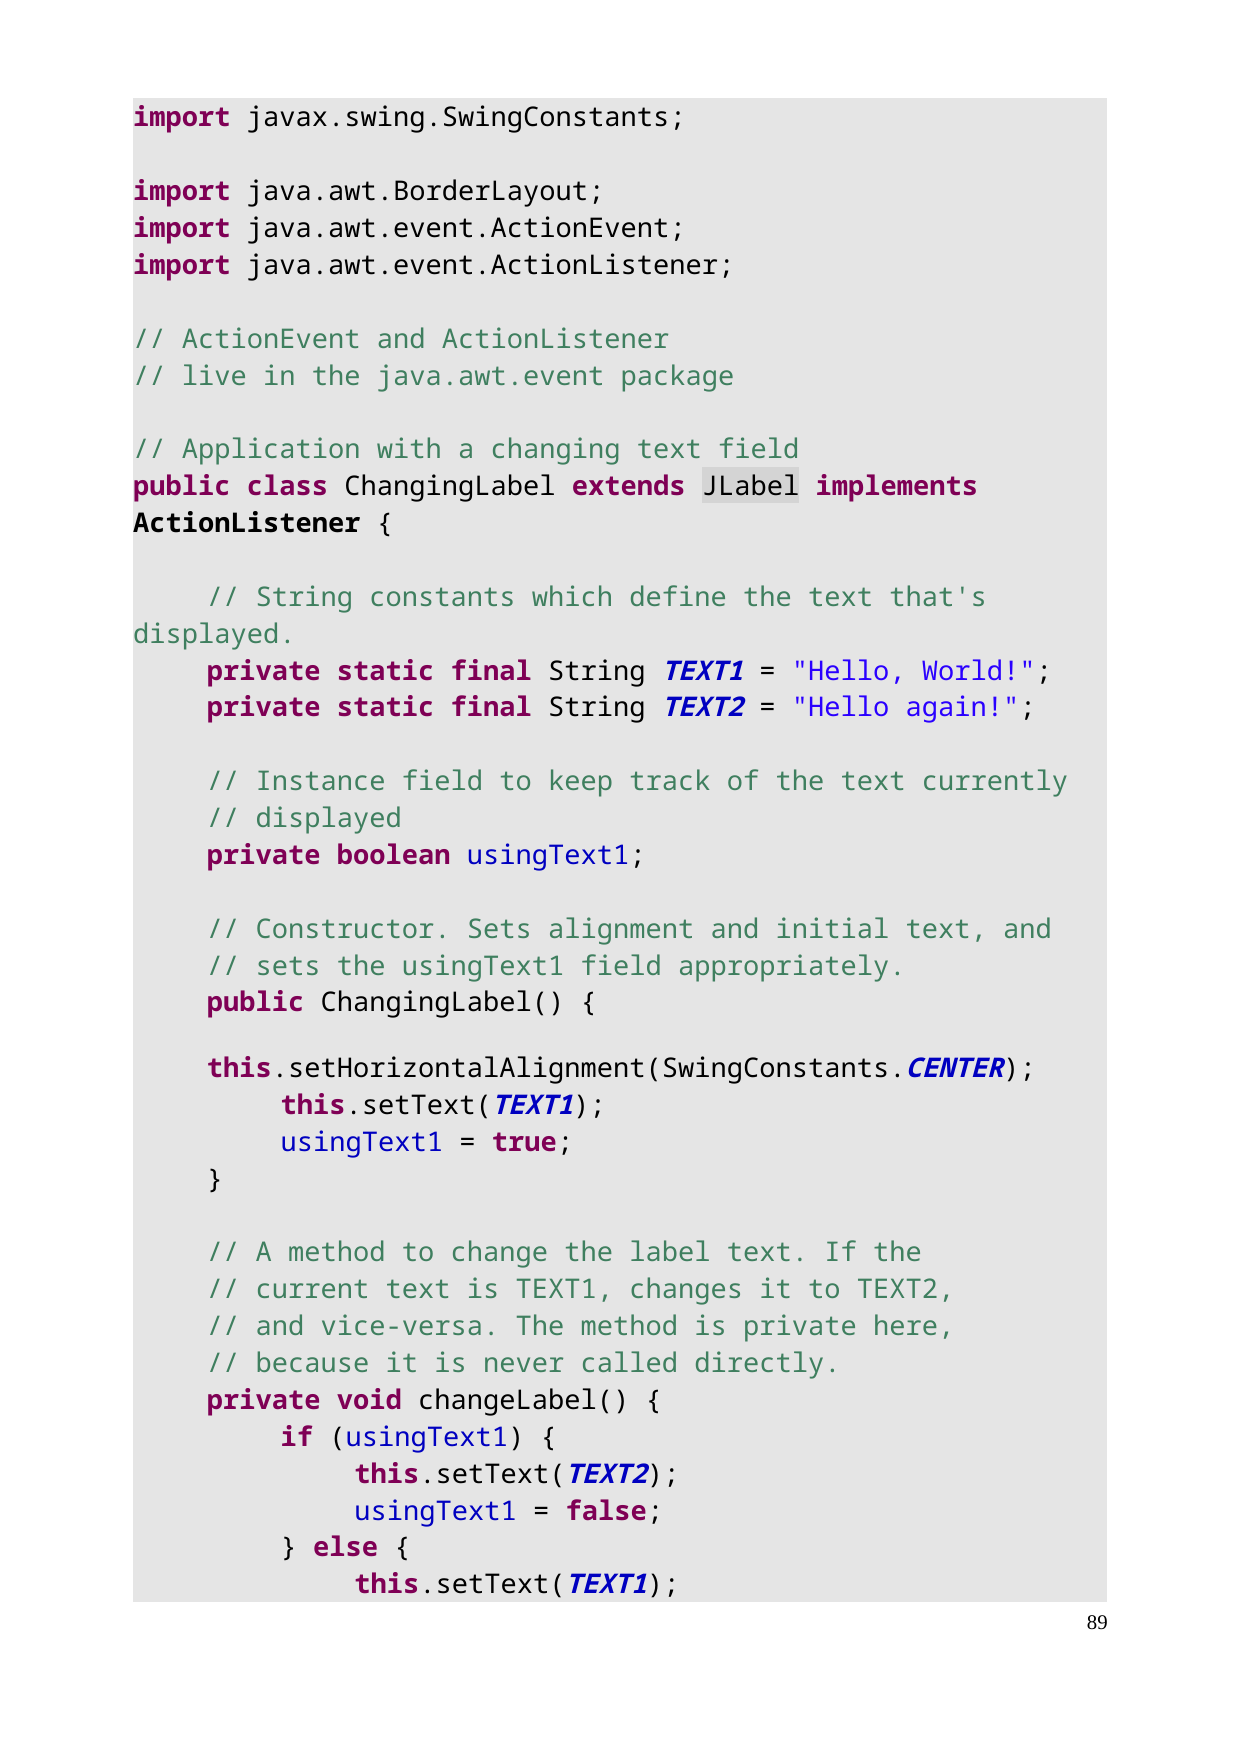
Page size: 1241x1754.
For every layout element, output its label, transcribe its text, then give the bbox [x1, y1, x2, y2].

text // String constants which define the text that's displayed. [133, 577, 1107, 651]
text // Application with a changing text field [133, 430, 1107, 467]
text this.setText(TEXT1); [133, 1565, 1107, 1602]
text public ChangingLabel() { [133, 983, 1107, 1020]
text private static final String TEXT1 = "Hello, World!"; [133, 651, 1107, 688]
text // Instance field to keep track of the text currently [133, 762, 1107, 798]
text private boolean usingText1; [133, 835, 1107, 872]
text import javax.swing.SwingConstants; [133, 98, 1107, 135]
text if (usingText1) { [133, 1417, 1107, 1454]
text // Constructor. Sets alignment and initial text, and [133, 909, 1107, 946]
text import java.awt.event.ActionEvent; [133, 208, 1107, 245]
text // live in the java.awt.event package [133, 356, 1107, 393]
text this.setHorizontalAlignment(SwingConstants.CENTER); [133, 1020, 1107, 1085]
text // ActionEvent and ActionListener [133, 319, 1107, 356]
text // because it is never called directly. [133, 1343, 1107, 1380]
text } else { [133, 1528, 1107, 1565]
text this.setText(TEXT1); [133, 1085, 1107, 1122]
text // A method to change the label text. If the [133, 1233, 1107, 1270]
text usingText1 = false; [133, 1491, 1107, 1528]
text import java.awt.event.ActionListener; [133, 245, 1107, 282]
text this.setText(TEXT2); [133, 1454, 1107, 1491]
text import java.awt.BorderLayout; [133, 172, 1107, 208]
text // and vice-versa. The method is private here, [133, 1307, 1107, 1343]
text // displayed [133, 798, 1107, 835]
text } [133, 1159, 1107, 1196]
text usingText1 = true; [133, 1122, 1107, 1159]
text // sets the usingText1 field appropriately. [133, 946, 1107, 983]
text public class ChangingLabel extends JLabel implements ActionListener { [133, 467, 1107, 540]
text private static final String TEXT2 = "Hello again!"; [133, 688, 1107, 725]
text // current text is TEXT1, changes it to TEXT2, [133, 1270, 1107, 1307]
text private void changeLabel() { [133, 1380, 1107, 1417]
